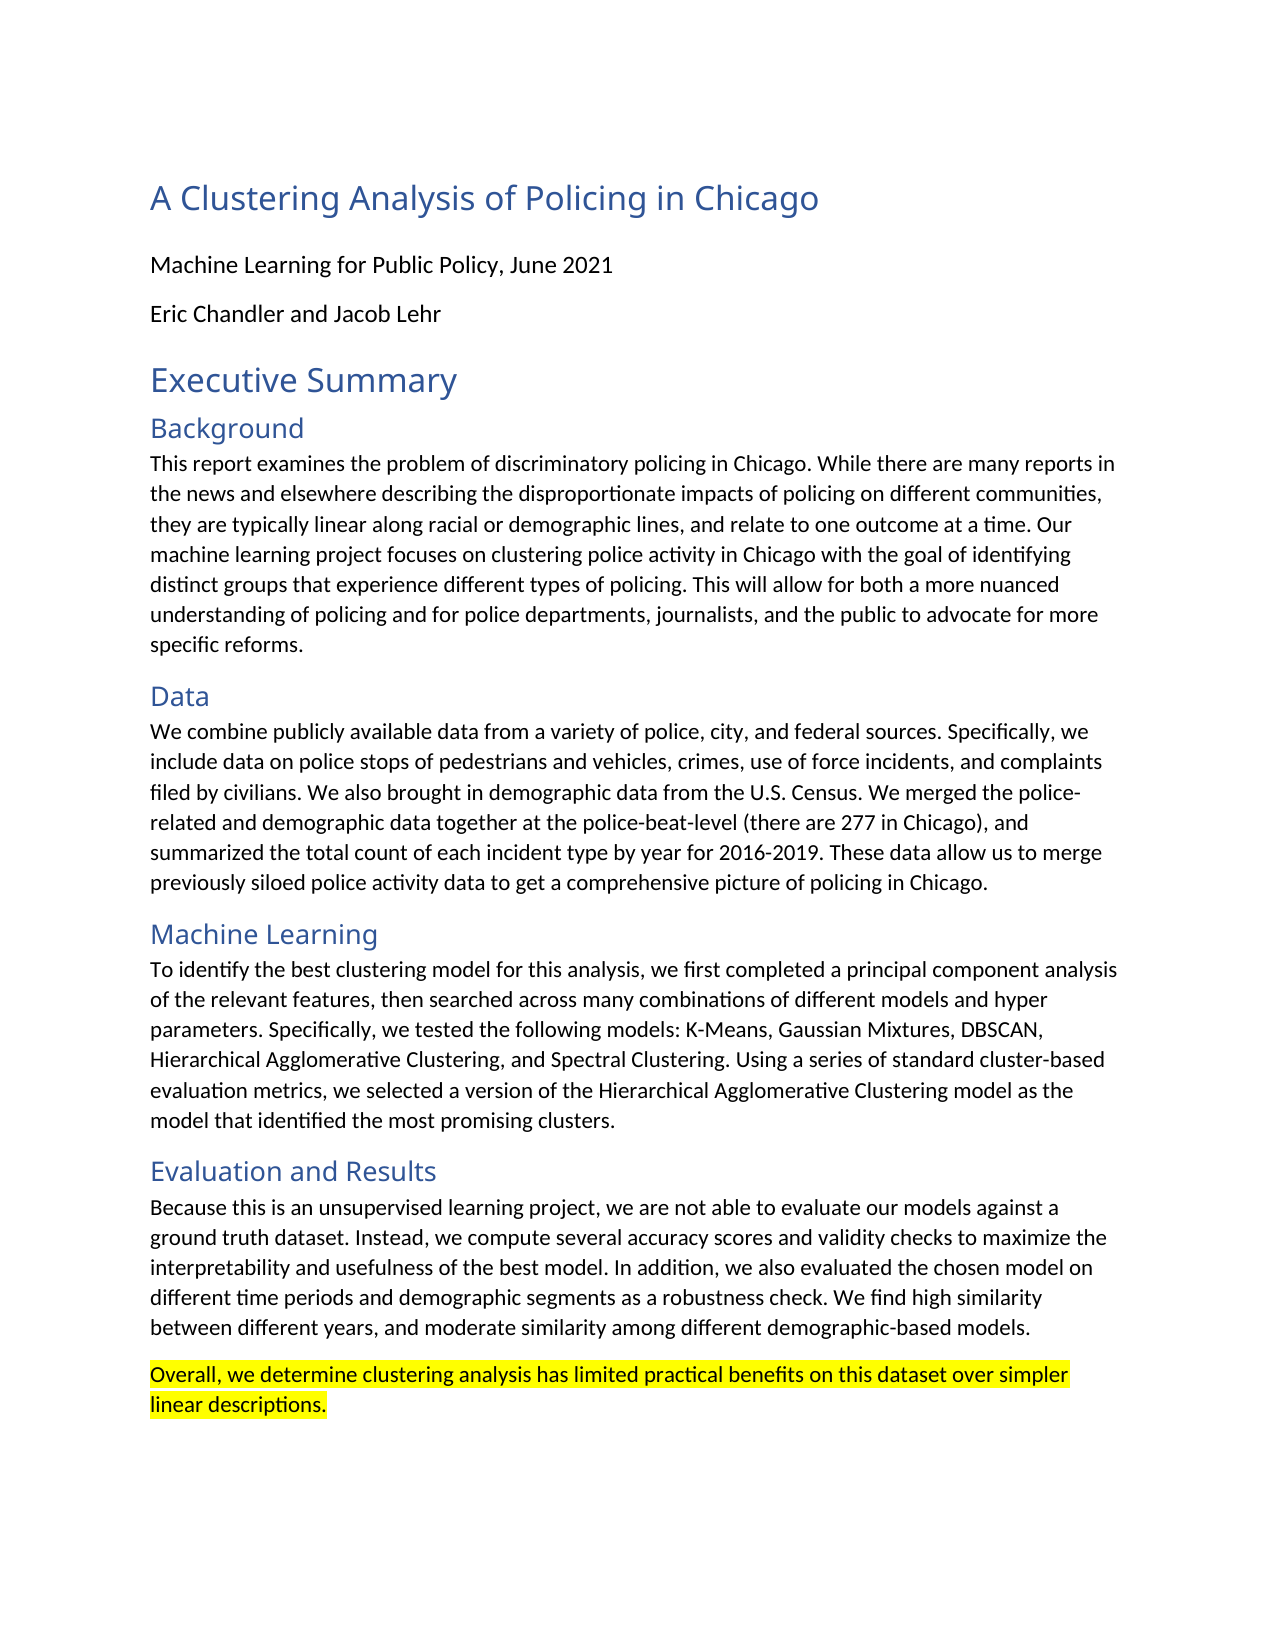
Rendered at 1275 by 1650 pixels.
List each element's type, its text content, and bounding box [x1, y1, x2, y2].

text Because this is an unsupervised learning project, we are not able to evaluate our models against a ground truth dataset. Instead, we compute several accuracy scores and validity checks to maximize the interpretability and usefulness of the best model. In addition, we also evaluated the chosen model on different time periods and demographic segments as a robustness check. We find high similarity between different years, and moderate similarity among different demographic-based models. [150, 1193, 1125, 1342]
text Overall, we determine clustering analysis has limited practical benefits on this dataset over simpler linear descriptions. [150, 1360, 1125, 1419]
subtitle Background [150, 409, 1125, 446]
text Eric Chandler and Jacob Lehr [150, 298, 1125, 329]
subtitle Executive Summary [150, 356, 1125, 402]
text Machine Learning for Public Policy, June 2021 [150, 249, 1125, 279]
subtitle Data [150, 677, 1125, 714]
text We combine publicly available data from a variety of police, city, and federal sources. Specifically, we include data on police stops of pedestrians and vehicles, crimes, use of force incidents, and complaints filed by civilians. We also brought in demographic data from the U.S. Census. We merged the police-related and demographic data together at the police-beat-level (there are 277 in Chicago), and summarized the total count of each incident type by year for 2016-2019. These data allow us to merge previously siloed police activity data to get a comprehensive picture of policing in Chicago. [150, 717, 1125, 896]
subtitle Machine Learning [150, 915, 1125, 952]
subtitle Evaluation and Results [150, 1153, 1125, 1190]
text To identify the best clustering model for this analysis, we first completed a principal component analysis of the relevant features, then searched across many combinations of different models and hyper parameters. Specifically, we tested the following models: K-Means, Gaussian Mixtures, DBSCAN, Hierarchical Agglomerative Clustering, and Spectral Clustering. Using a series of standard cluster-based evaluation metrics, we selected a version of the Hierarchical Agglomerative Clustering model as the model that identified the most promising clusters. [150, 955, 1125, 1134]
text This report examines the problem of discriminatory policing in Chicago. While there are many reports in the news and elsewhere describing the disproportionate impacts of policing on different communities, they are typically linear along racial or demographic lines, and relate to one outcome at a time. Our machine learning project focuses on clustering police activity in Chicago with the goal of identifying distinct groups that experience different types of policing. This will allow for both a more nuanced understanding of policing and for police departments, journalists, and the public to advocate for more specific reforms. [150, 449, 1125, 659]
subtitle A Clustering Analysis of Policing in Chicago [150, 175, 1125, 220]
